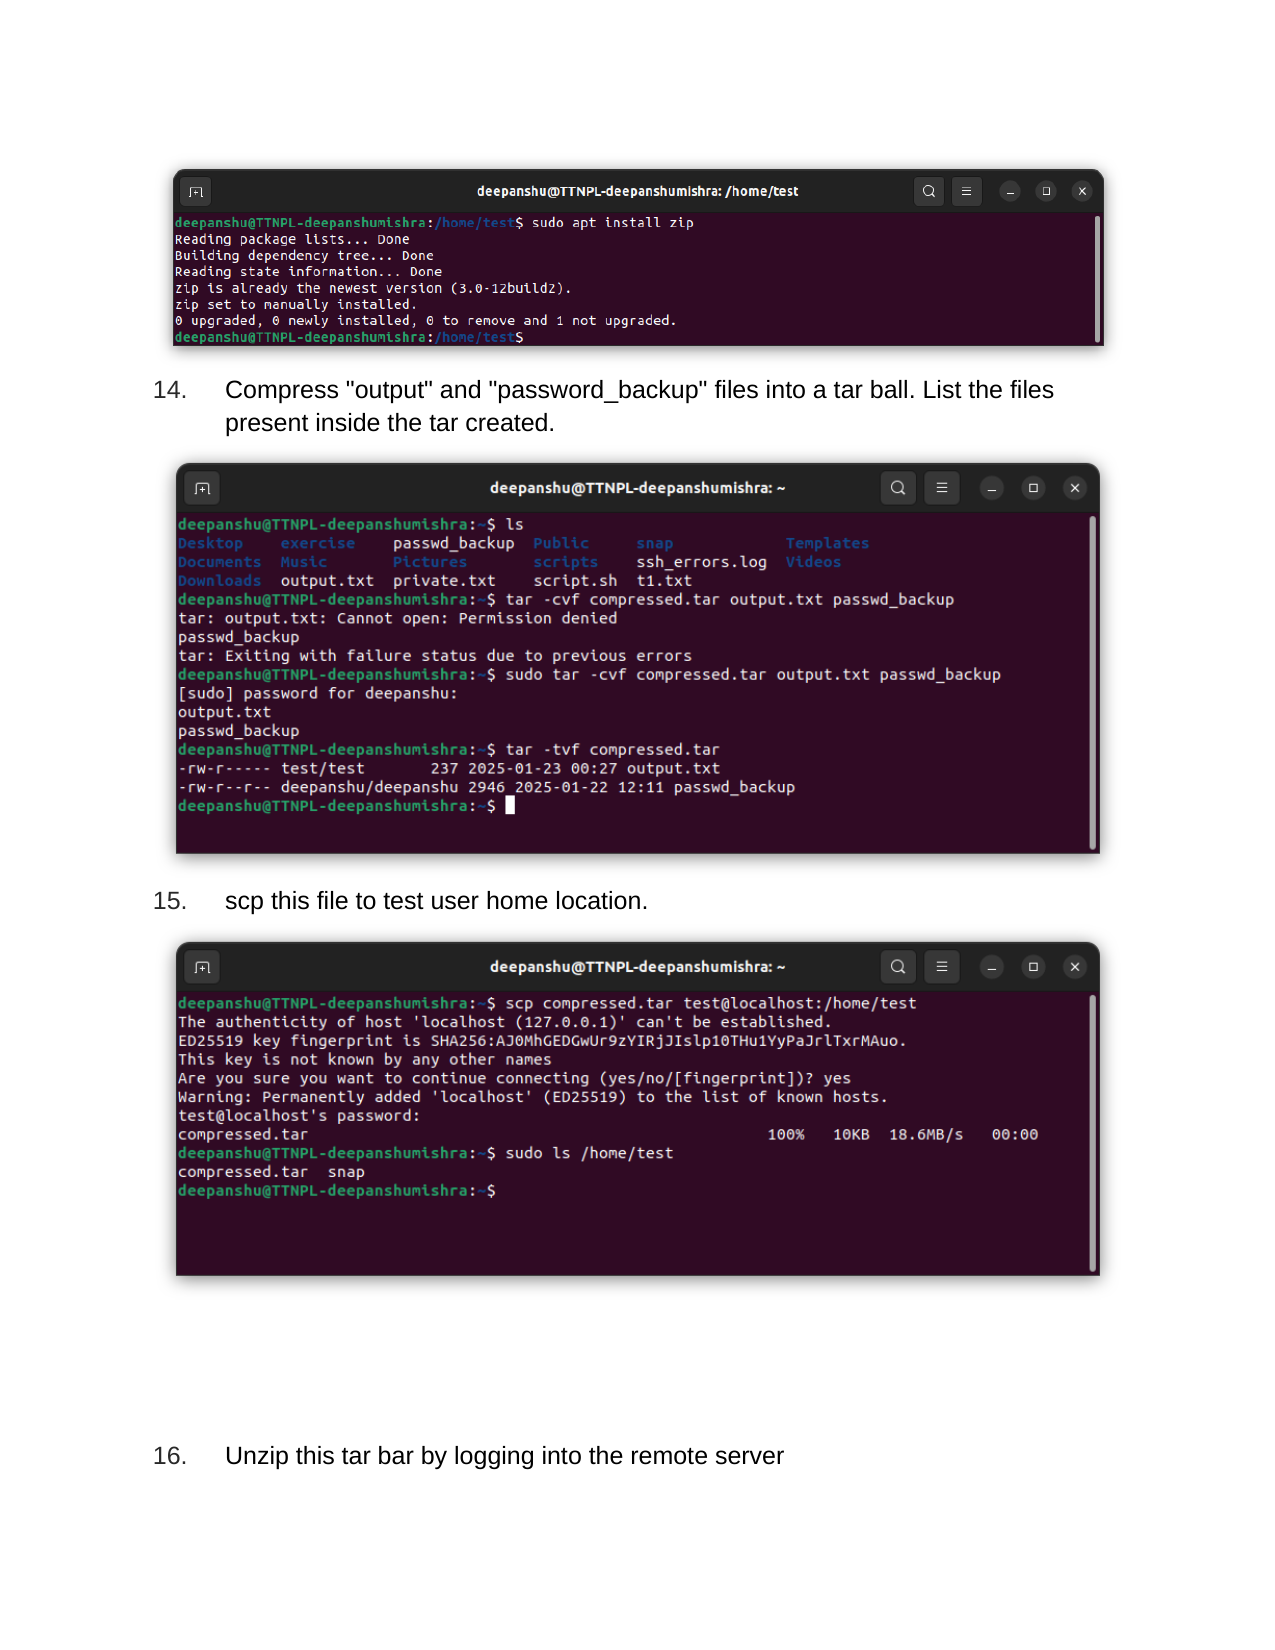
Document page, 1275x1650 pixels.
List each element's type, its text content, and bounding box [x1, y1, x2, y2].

list Compress "output" and "password_backup" files into a tar ball. List the files present inside the tar created. [187, 375, 1125, 436]
list Unzip this tar bar by logging into the remote server [187, 1441, 1125, 1469]
list scp this file to test user home location. [187, 886, 1125, 915]
picture [150, 919, 1125, 1305]
picture [150, 440, 1125, 883]
picture [150, 150, 1125, 371]
